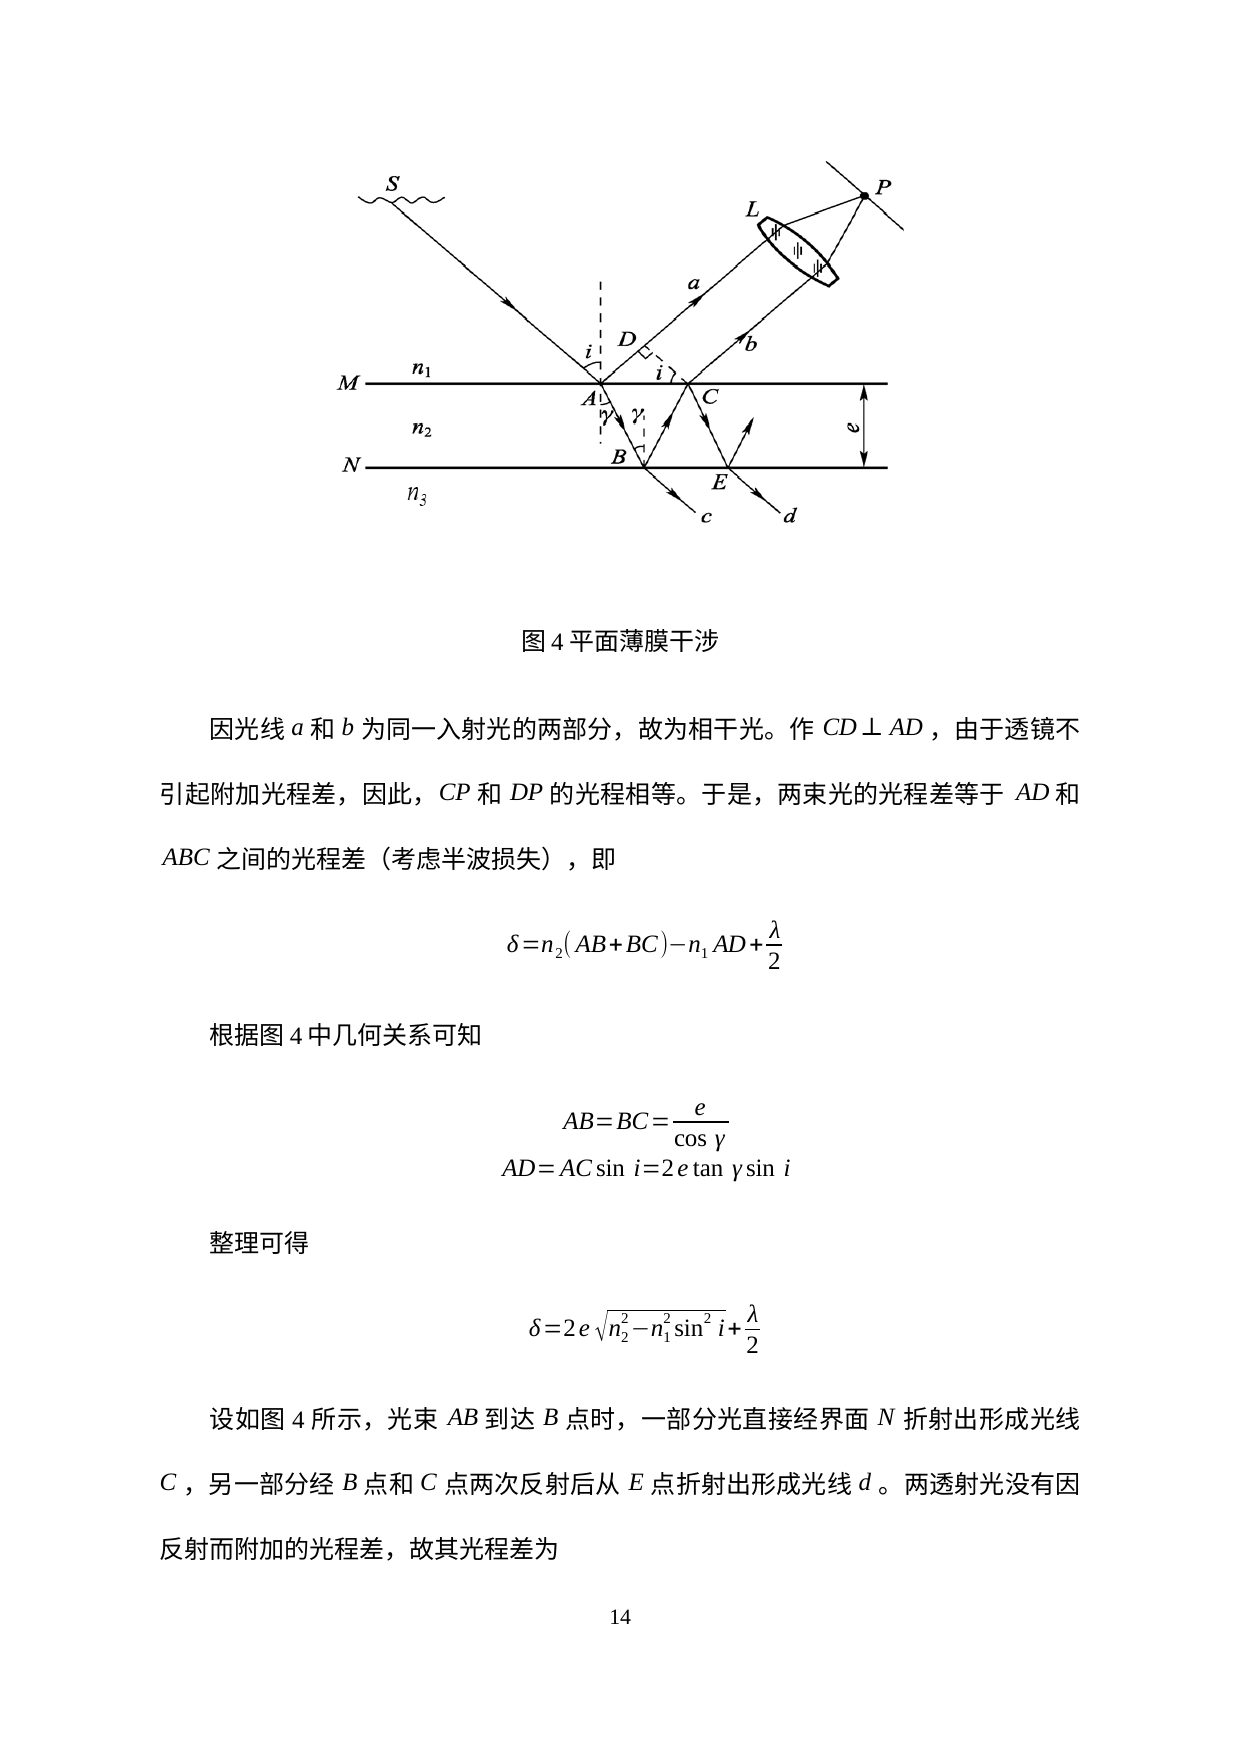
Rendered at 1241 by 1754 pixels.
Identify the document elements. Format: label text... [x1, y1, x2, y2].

text 因光线 和 为同一入射光的两部分，故为相干光。作 ，由于透镜不引起附加光程差，因此， 和 的光程相等。于是，两束光的光程差等于 和 之间的光程差（考虑半波损失），即 [159, 695, 1081, 890]
text 整理可得 [159, 1209, 1081, 1274]
picture [336, 161, 904, 562]
text 图4 平面薄膜干涉 [159, 607, 1081, 672]
text 根据图4中几何关系可知 [159, 1001, 1081, 1066]
text 设如图 4 所示，光束 到达 点时，一部分光直接经界面 折射出形成光线 ，另一部分经 点和 点两次反射后从 点折射出形成光线 。两透射光没有因反射而附加的光程差，故其光程差为 [159, 1385, 1081, 1580]
